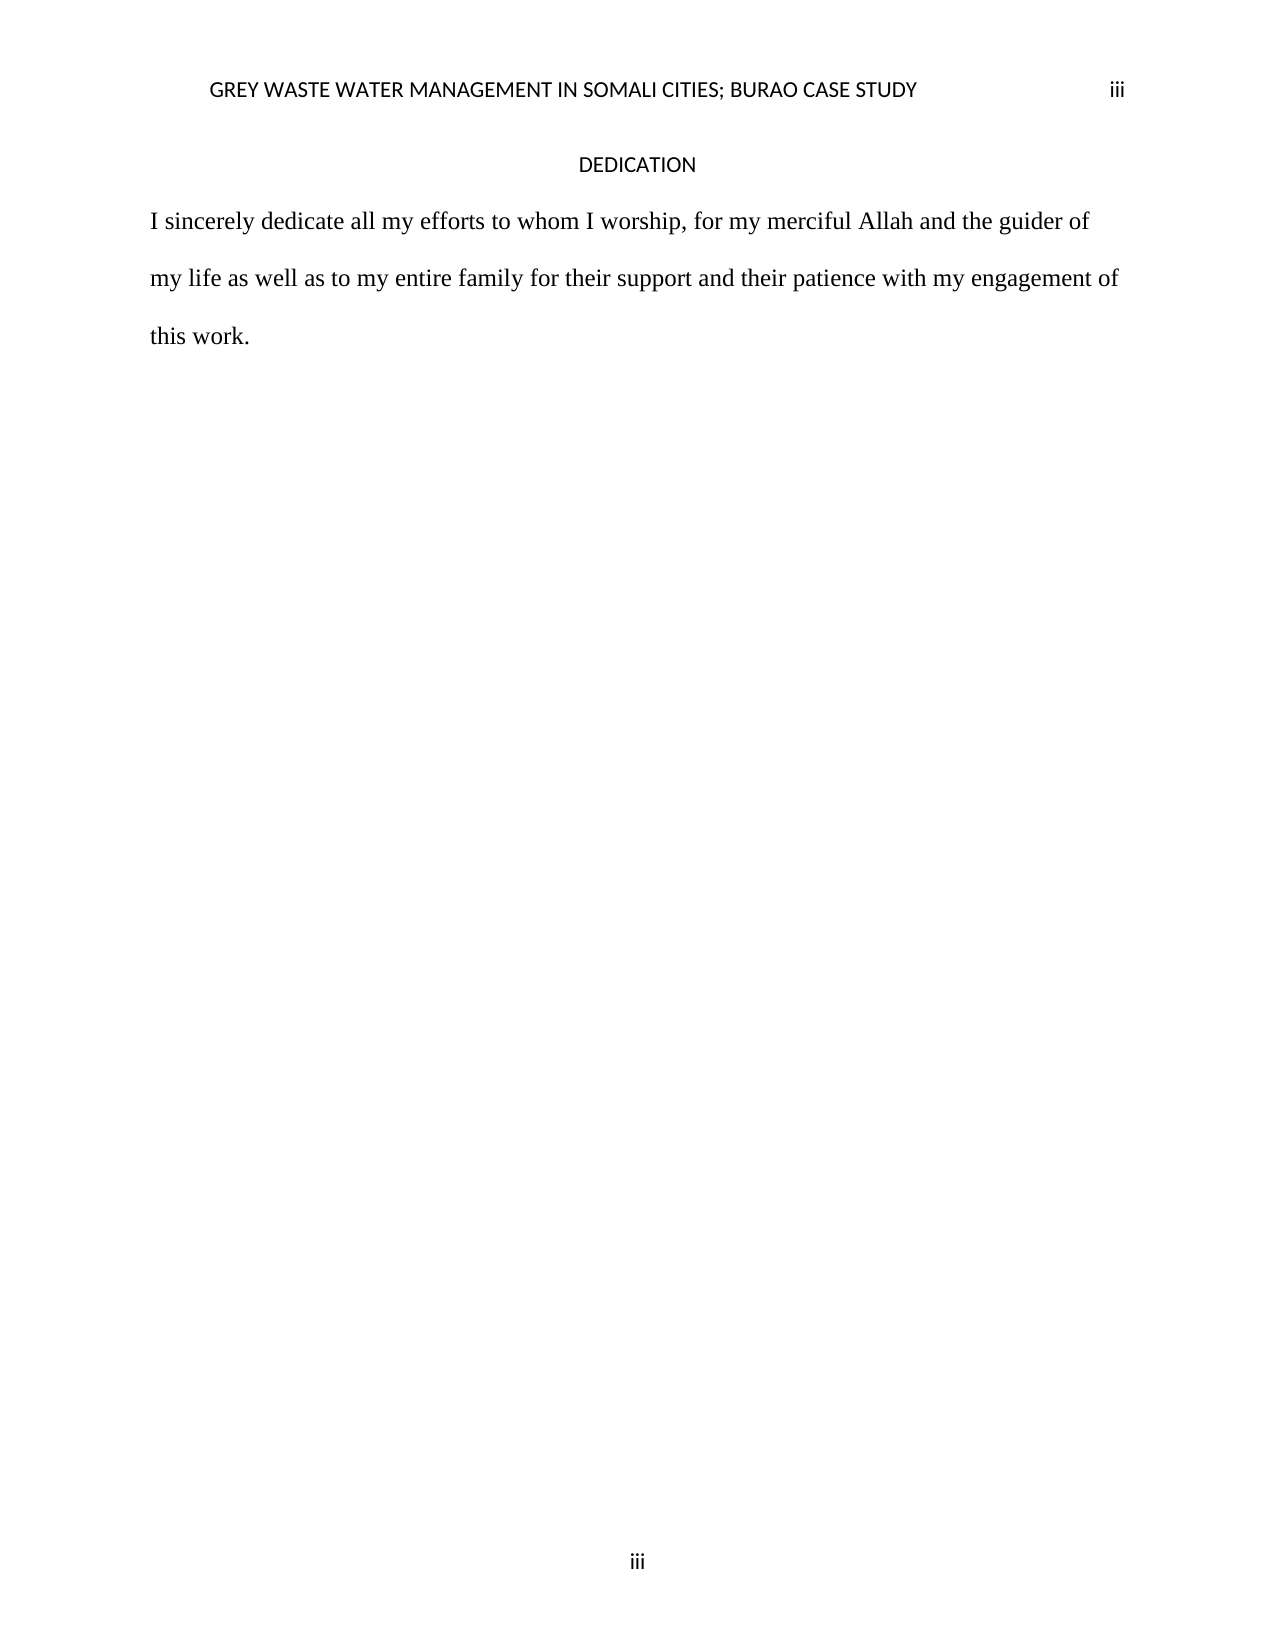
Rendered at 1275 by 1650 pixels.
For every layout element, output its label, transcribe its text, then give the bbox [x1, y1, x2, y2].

subtitle DEDICATION [150, 150, 1125, 178]
text I sincerely dedicate all my efforts to whom I worship, for my merciful Allah and the guider of my life as well as to my entire family for their support and their patience with my engagement of this work. [150, 206, 1125, 350]
